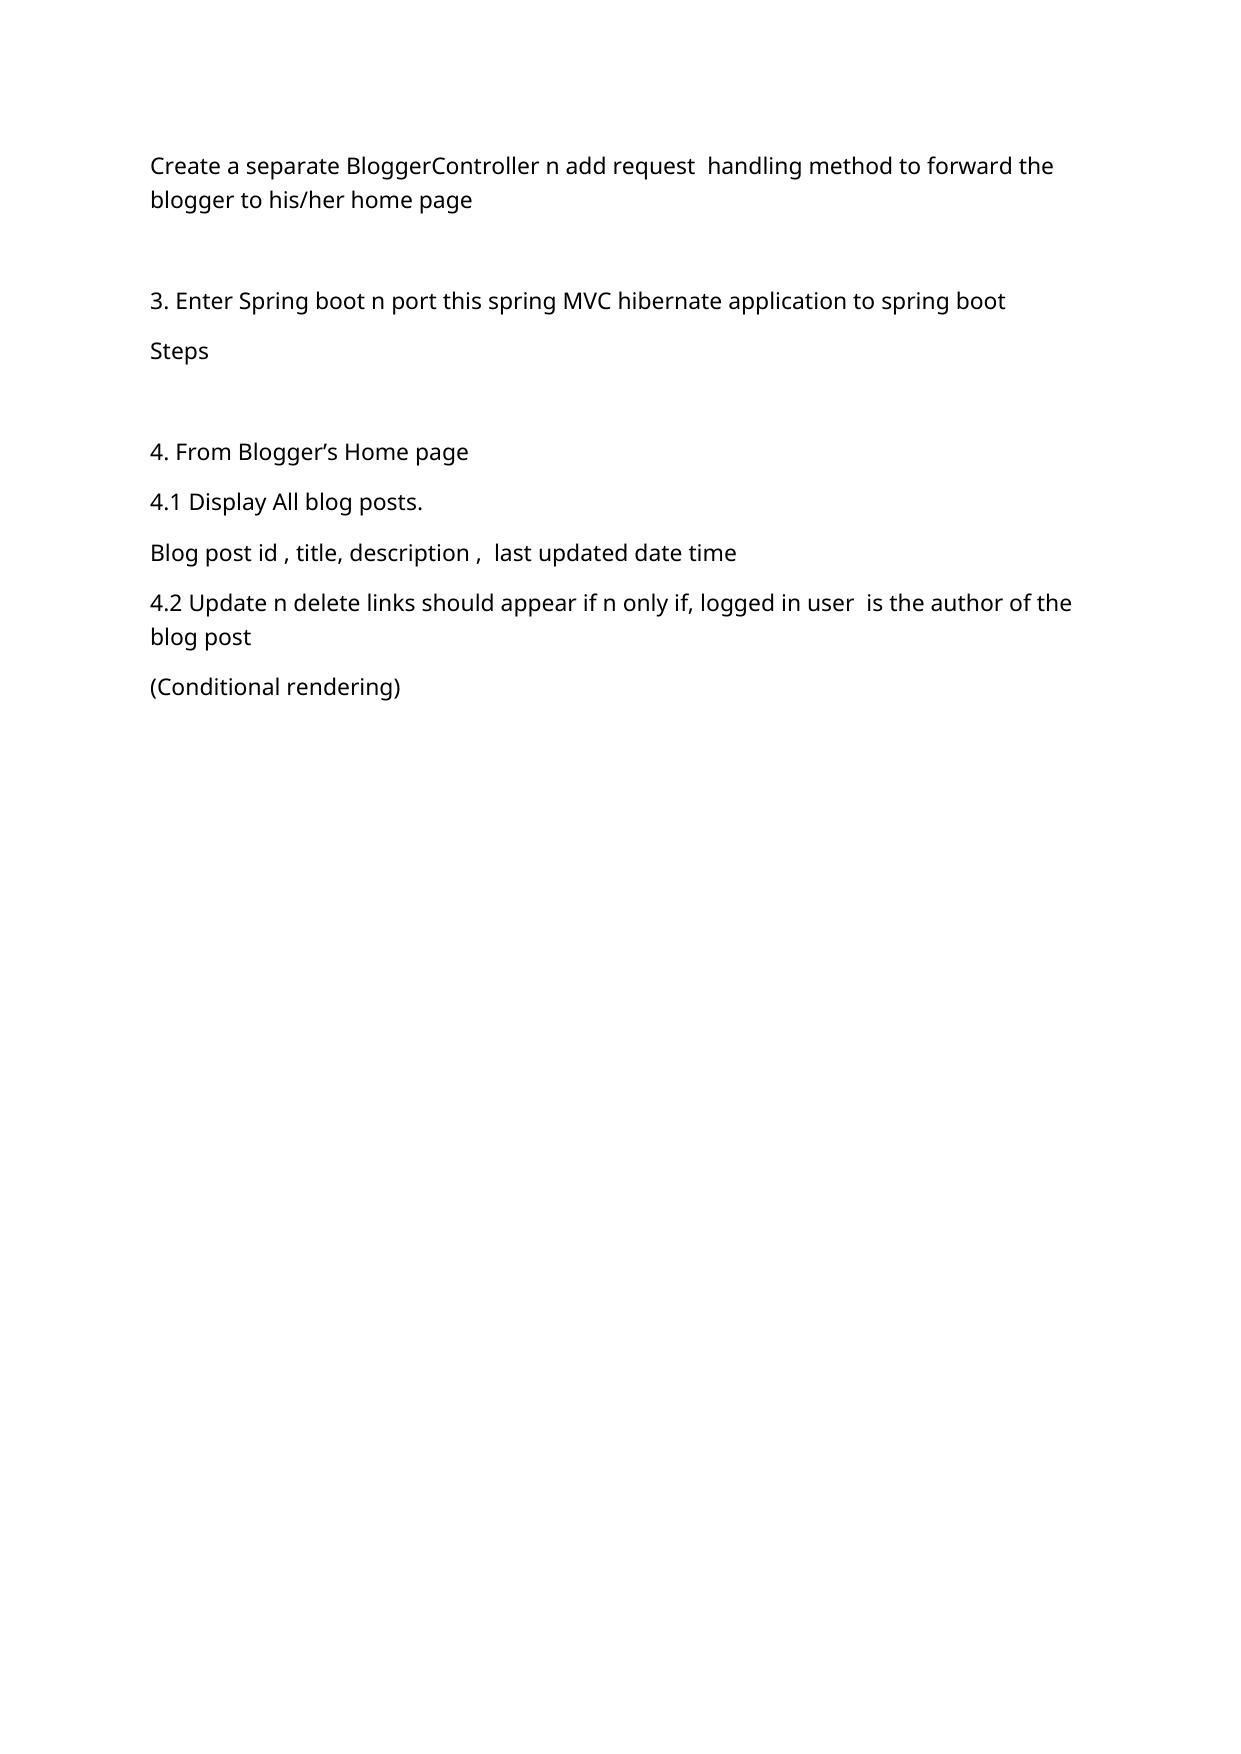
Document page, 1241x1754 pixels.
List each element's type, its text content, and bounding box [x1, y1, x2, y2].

text 4. From Blogger’s Home page [150, 436, 1090, 467]
text 4.1 Display All blog posts. [150, 486, 1090, 517]
text 4.2 Update n delete links should appear if n only if, logged in user is the author of the blog post [150, 587, 1090, 652]
text Create a separate BloggerController n add request handling method to forward the blogger to his/her home page [150, 150, 1090, 215]
text Blog post id , title, description , last updated date time [150, 537, 1090, 568]
text 3. Enter Spring boot n port this spring MVC hibernate application to spring boot [150, 284, 1090, 316]
text Steps [150, 335, 1090, 366]
text (Conditional rendering) [150, 671, 1090, 702]
